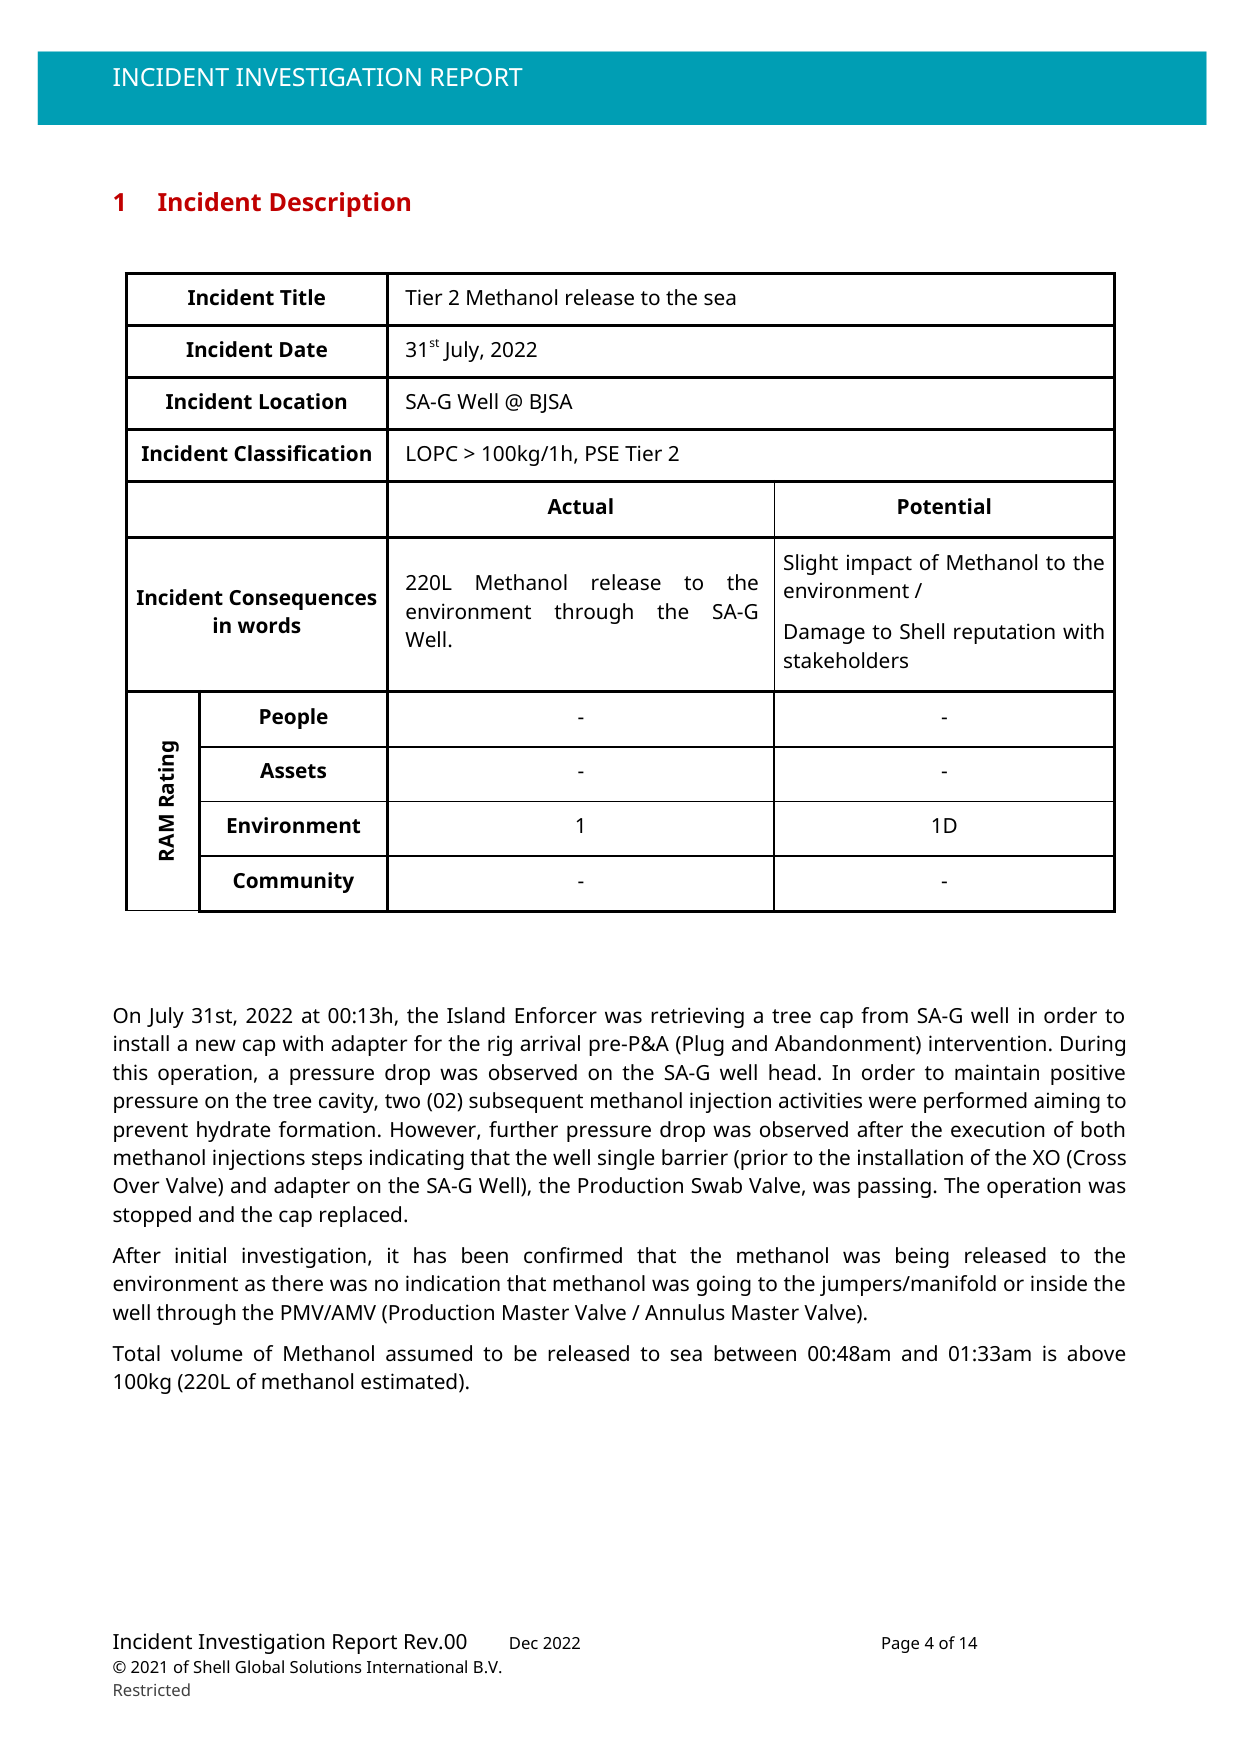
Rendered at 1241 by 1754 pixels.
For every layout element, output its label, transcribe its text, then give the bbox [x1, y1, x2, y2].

table_cell - [775, 748, 1113, 801]
table_cell 1 [389, 802, 773, 855]
table_cell Environment [201, 802, 386, 855]
table_cell [128, 483, 386, 536]
table_cell - [389, 857, 773, 910]
picture [2, 15, 1241, 138]
table_cell - [775, 693, 1113, 746]
table_cell - [389, 693, 773, 746]
table_header Tier 2 Methanol release to the sea [389, 275, 1113, 324]
table_cell Slight impact of Methanol to the environment / Damage to Shell reputation with stakeholders [775, 539, 1113, 690]
subtitle Incident Description [112, 185, 1128, 219]
table_cell RAM Rating [128, 693, 198, 910]
text On July 31st, 2022 at 00:13h, the Island Enforcer was retrieving a tree cap from SA-G well in order to install a new cap with adapter for the rig arrival pre-P&A (Plug and Abandonment) intervention. During this operation, a pressure drop was observed on the SA-G well head. In order to maintain positive pressure on the tree cavity, two (02) subsequent methanol injection activities were performed aiming to prevent hydrate formation. However, further pressure drop was observed after the execution of both methanol injections steps indicating that the well single barrier (prior to the installation of the XO (Cross Over Valve) and adapter on the SA-G Well), the Production Swab Valve, was passing. The operation was stopped and the cap replaced. [112, 1001, 1128, 1228]
text Total volume of Methanol assumed to be released to sea between 00:48am and 01:33am is above 100kg (220L of methanol estimated). [112, 1339, 1128, 1396]
table_cell - [389, 748, 773, 801]
table_cell Incident Classification [128, 431, 386, 480]
table_cell Incident Consequences in words [128, 539, 386, 690]
table_cell 1D [775, 802, 1113, 855]
table_cell Actual [389, 483, 774, 536]
table_cell Incident Date [128, 327, 386, 376]
table_cell SA-G Well @ BJSA [389, 379, 1113, 428]
table_cell 220L Methanol release to the environment through the SA-G Well. [389, 539, 774, 690]
table_header Incident Title [128, 275, 386, 324]
table_cell Community [201, 857, 386, 910]
table_cell Assets [201, 748, 386, 801]
table_cell Potential [775, 483, 1113, 536]
table_cell 31st July, 2022 [389, 327, 1113, 376]
text After initial investigation, it has been confirmed that the methanol was being released to the environment as there was no indication that methanol was going to the jumpers/manifold or inside the well through the PMV/AMV (Production Master Valve / Annulus Master Valve). [112, 1241, 1128, 1326]
table_cell Incident Location [128, 379, 386, 428]
table_cell People [201, 693, 386, 746]
table_cell LOPC > 100kg/1h, PSE Tier 2 [389, 431, 1113, 480]
table_cell - [775, 857, 1113, 910]
